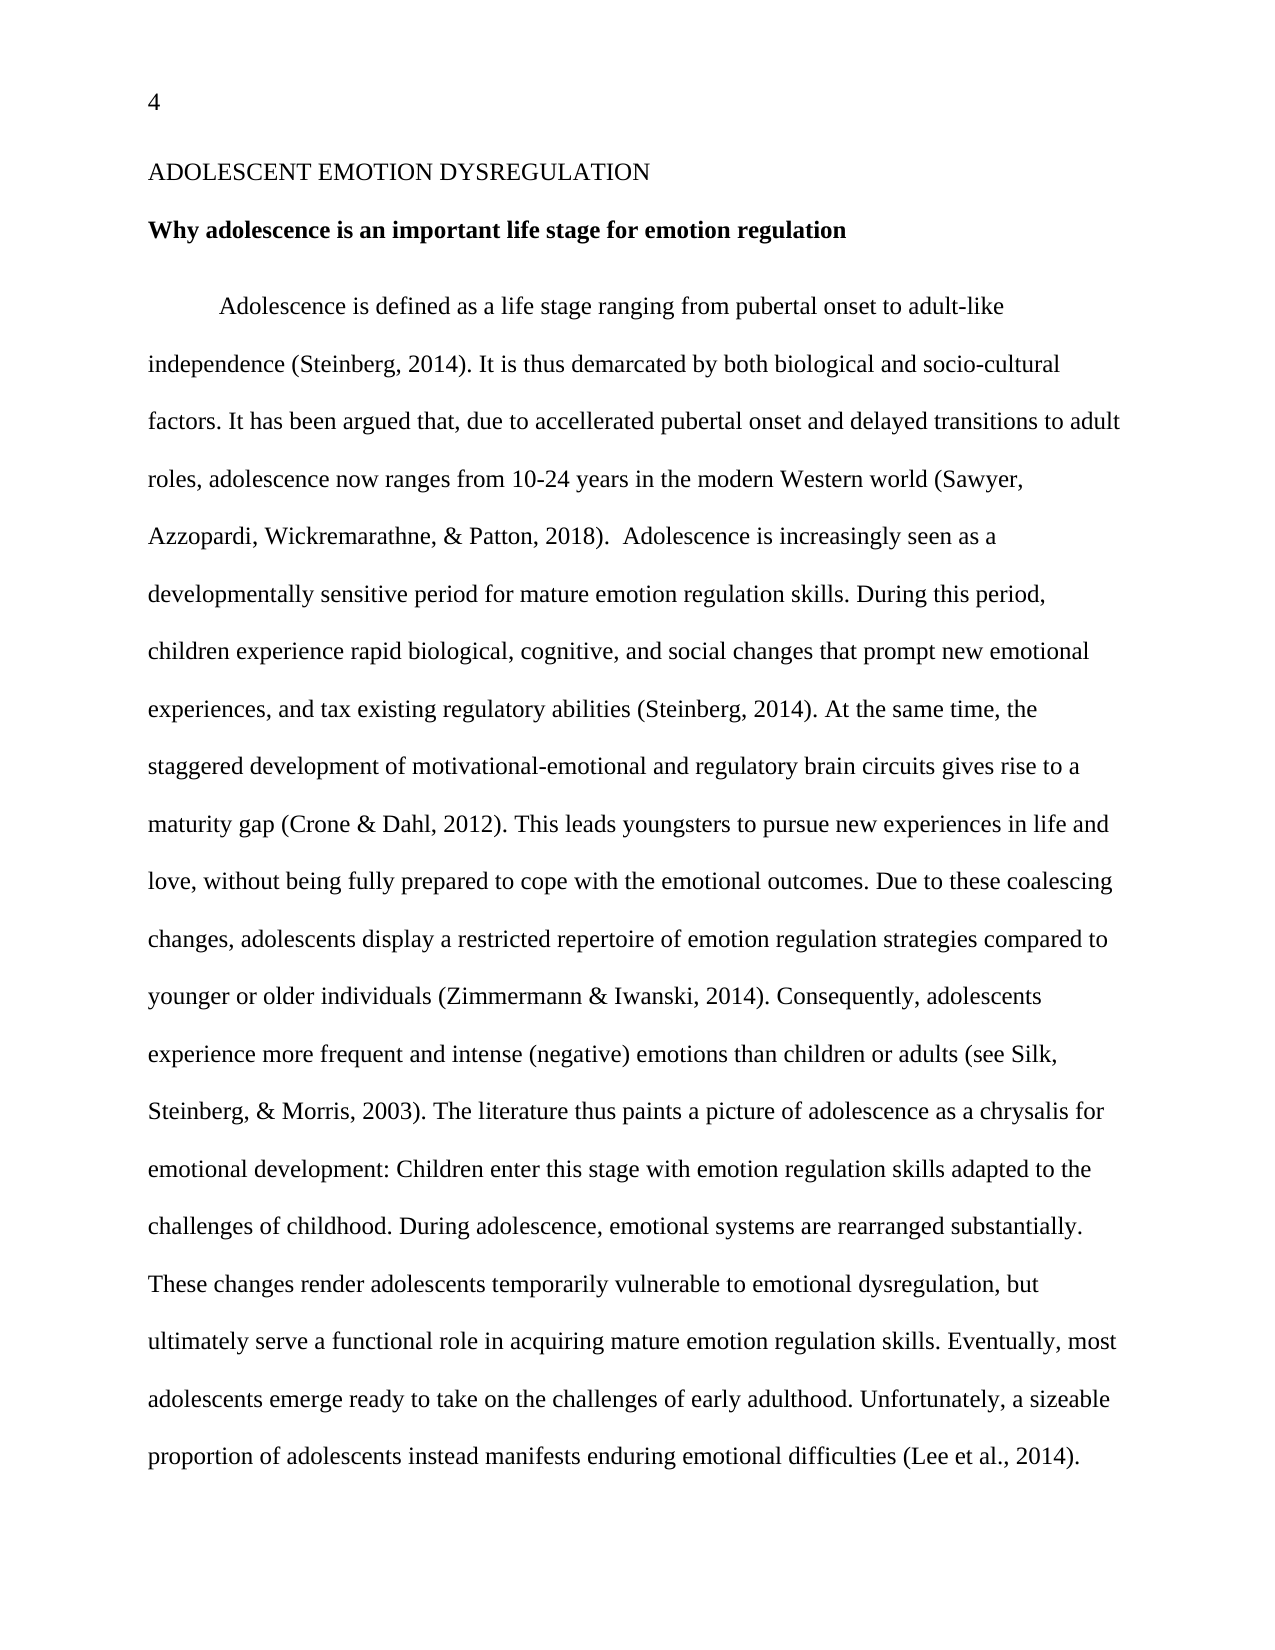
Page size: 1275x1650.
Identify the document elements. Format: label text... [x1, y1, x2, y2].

subtitle Why adolescence is an important life stage for emotion regulation [148, 215, 1127, 244]
text Adolescence is defined as a life stage ranging from pubertal onset to adult-like independence (Steinberg, 2014). It is thus demarcated by both biological and socio-cultural factors. It has been argued that, due to accellerated pubertal onset and delayed transitions to adult roles, adolescence now ranges from 10-24 years in the modern Western world (Sawyer, Azzopardi, Wickremarathne, & Patton, 2018). Adolescence is increasingly seen as a developmentally sensitive period for mature emotion regulation skills. During this period, children experience rapid biological, cognitive, and social changes that prompt new emotional experiences, and tax existing regulatory abilities (Steinberg, 2014). At the same time, the staggered development of motivational-emotional and regulatory brain circuits gives rise to a maturity gap (Crone & Dahl, 2012). This leads youngsters to pursue new experiences in life and love, without being fully prepared to cope with the emotional outcomes. Due to these coalescing changes, adolescents display a restricted repertoire of emotion regulation strategies compared to younger or older individuals (Zimmermann & Iwanski, 2014). Consequently, adolescents experience more frequent and intense (negative) emotions than children or adults (see Silk, Steinberg, & Morris, 2003). The literature thus paints a picture of adolescence as a chrysalis for emotional development: Children enter this stage with emotion regulation skills adapted to the challenges of childhood. During adolescence, emotional systems are rearranged substantially. These changes render adolescents temporarily vulnerable to emotional dysregulation, but ultimately serve a functional role in acquiring mature emotion regulation skills. Eventually, most adolescents emerge ready to take on the challenges of early adulthood. Unfortunately, a sizeable proportion of adolescents instead manifests enduring emotional difficulties (Lee et al., 2014). [148, 291, 1127, 1470]
